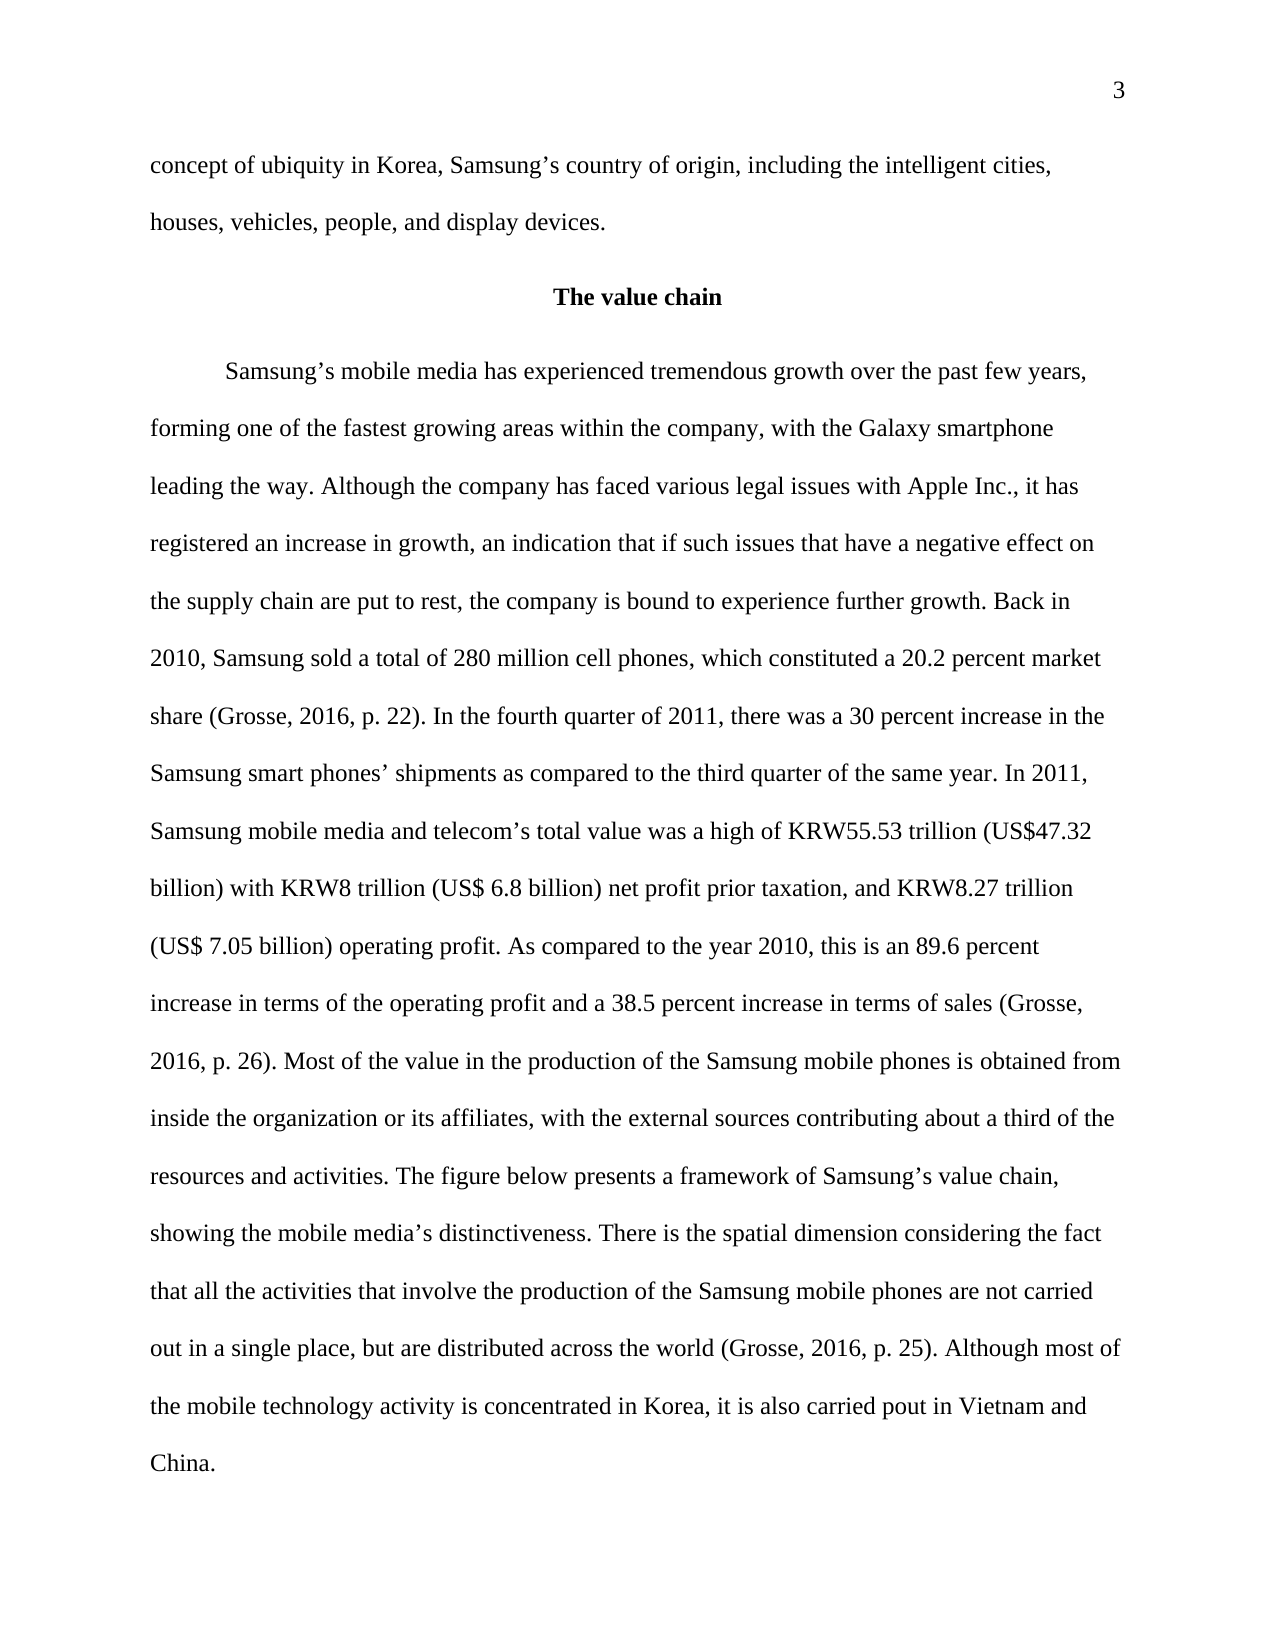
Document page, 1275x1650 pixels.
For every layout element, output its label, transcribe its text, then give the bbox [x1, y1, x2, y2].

text The value chain [150, 282, 1125, 310]
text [150, 150, 1125, 236]
text Samsung’s mobile media has experienced tremendous growth over the past few years, forming one of the fastest growing areas within the company, with the Galaxy smartphone leading the way. Although the company has faced various legal issues with Apple Inc., it has registered an increase in growth, an indication that if such issues that have a negative effect on the supply chain are put to rest, the company is bound to experience further growth. Back in 2010, Samsung sold a total of 280 million cell phones, which constituted a 20.2 percent market share. In the fourth quarter of 2011, there was a 30 percent increase in the Samsung smart phones’ shipments as compared to the third quarter of the same year. In 2011, Samsung mobile media and telecom’s total value was a high of KRW55.53 trillion (US$47.32 billion) with KRW8 trillion (US$ 6.8 billion) net profit prior taxation, and KRW8.27 trillion (US$ 7.05 billion) operating profit. As compared to the year 2010, this is an 89.6 percent increase in terms of the operating profit and a 38.5 percent increase in terms of sales. Most of the value in the production of the Samsung mobile phones is obtained from inside the organization or its affiliates, with the external sources contributing about a third of the resources and activities. The figure below presents a framework of Samsung’s value chain, showing the mobile media’s distinctiveness. There is the spatial dimension considering the fact that all the activities that involve the production of the Samsung mobile phones are not carried out in a single place, but are distributed across the world. Although most of the mobile technology activity is concentrated in Korea, it is also carried pout in Vietnam and China. [150, 356, 1125, 1477]
